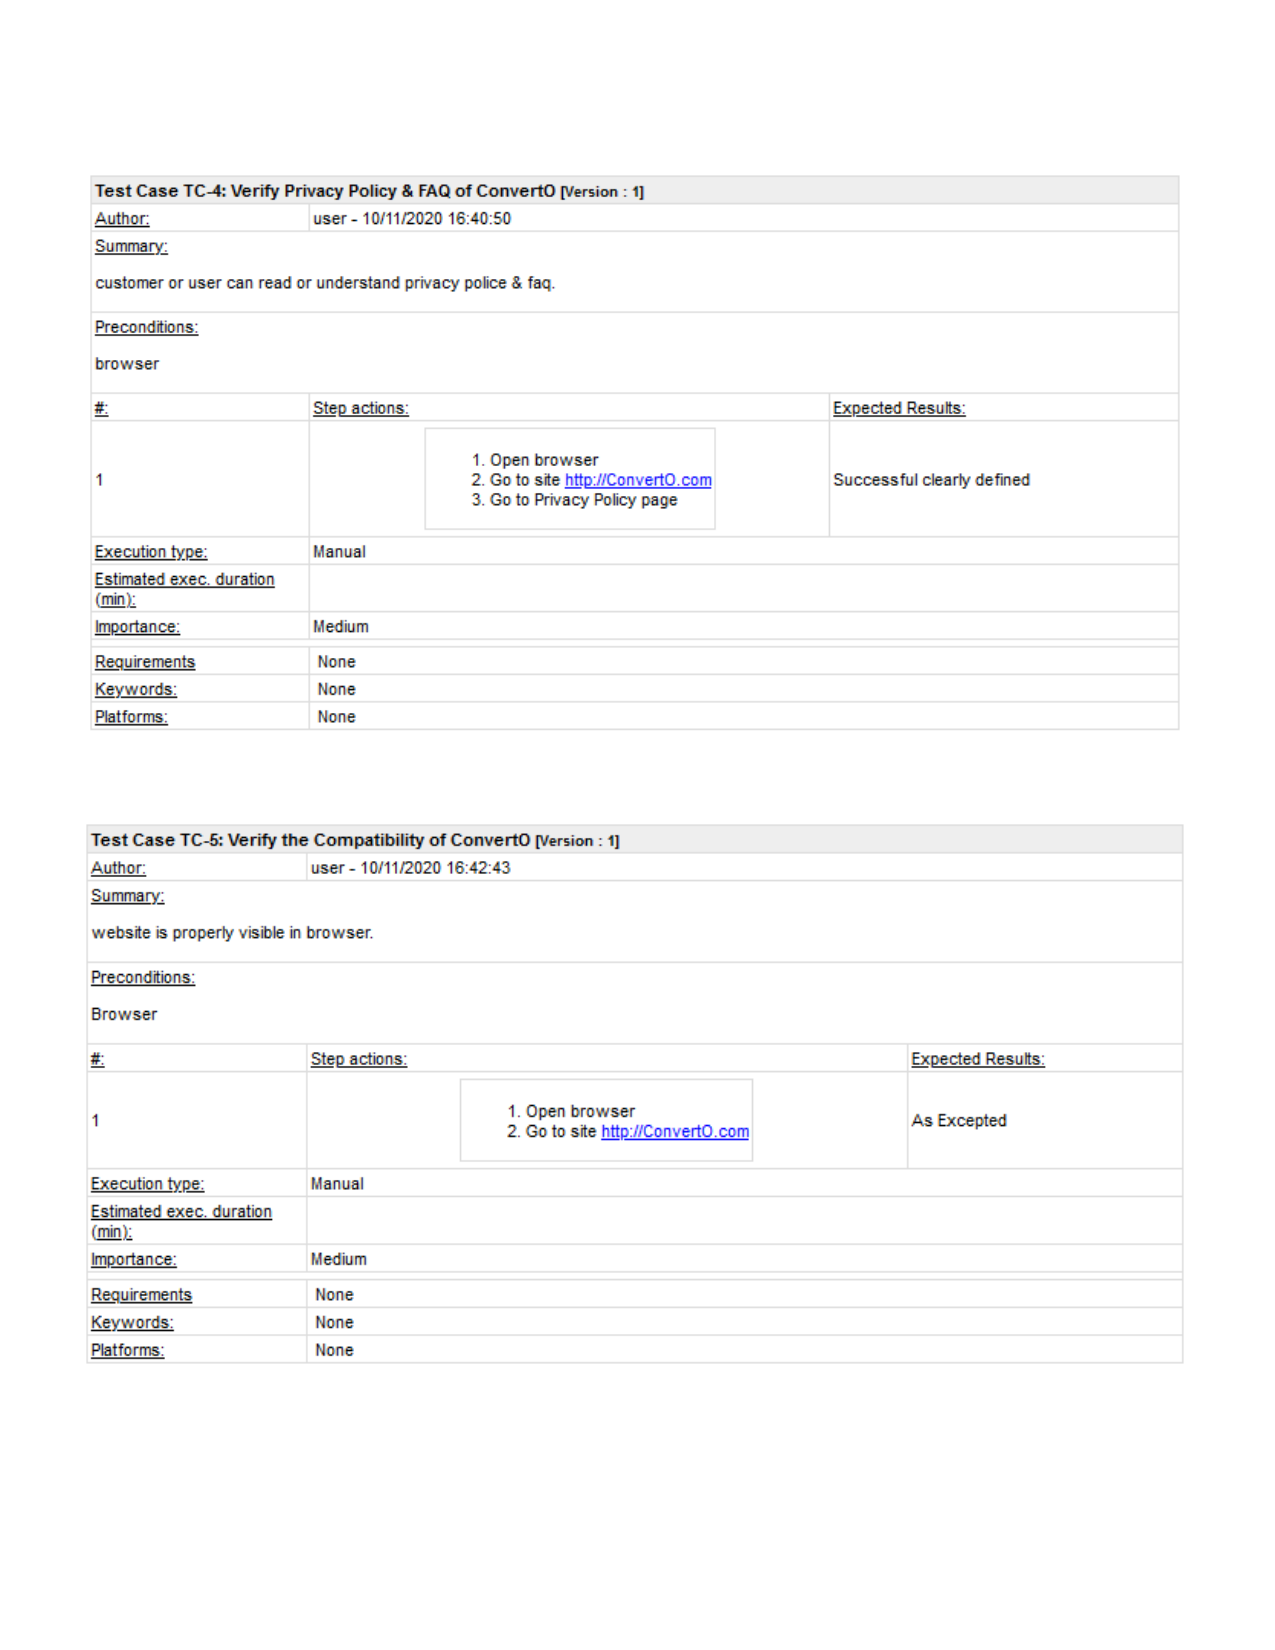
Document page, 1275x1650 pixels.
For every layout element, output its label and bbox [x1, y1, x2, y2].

picture [82, 821, 1190, 1370]
picture [86, 168, 1189, 738]
